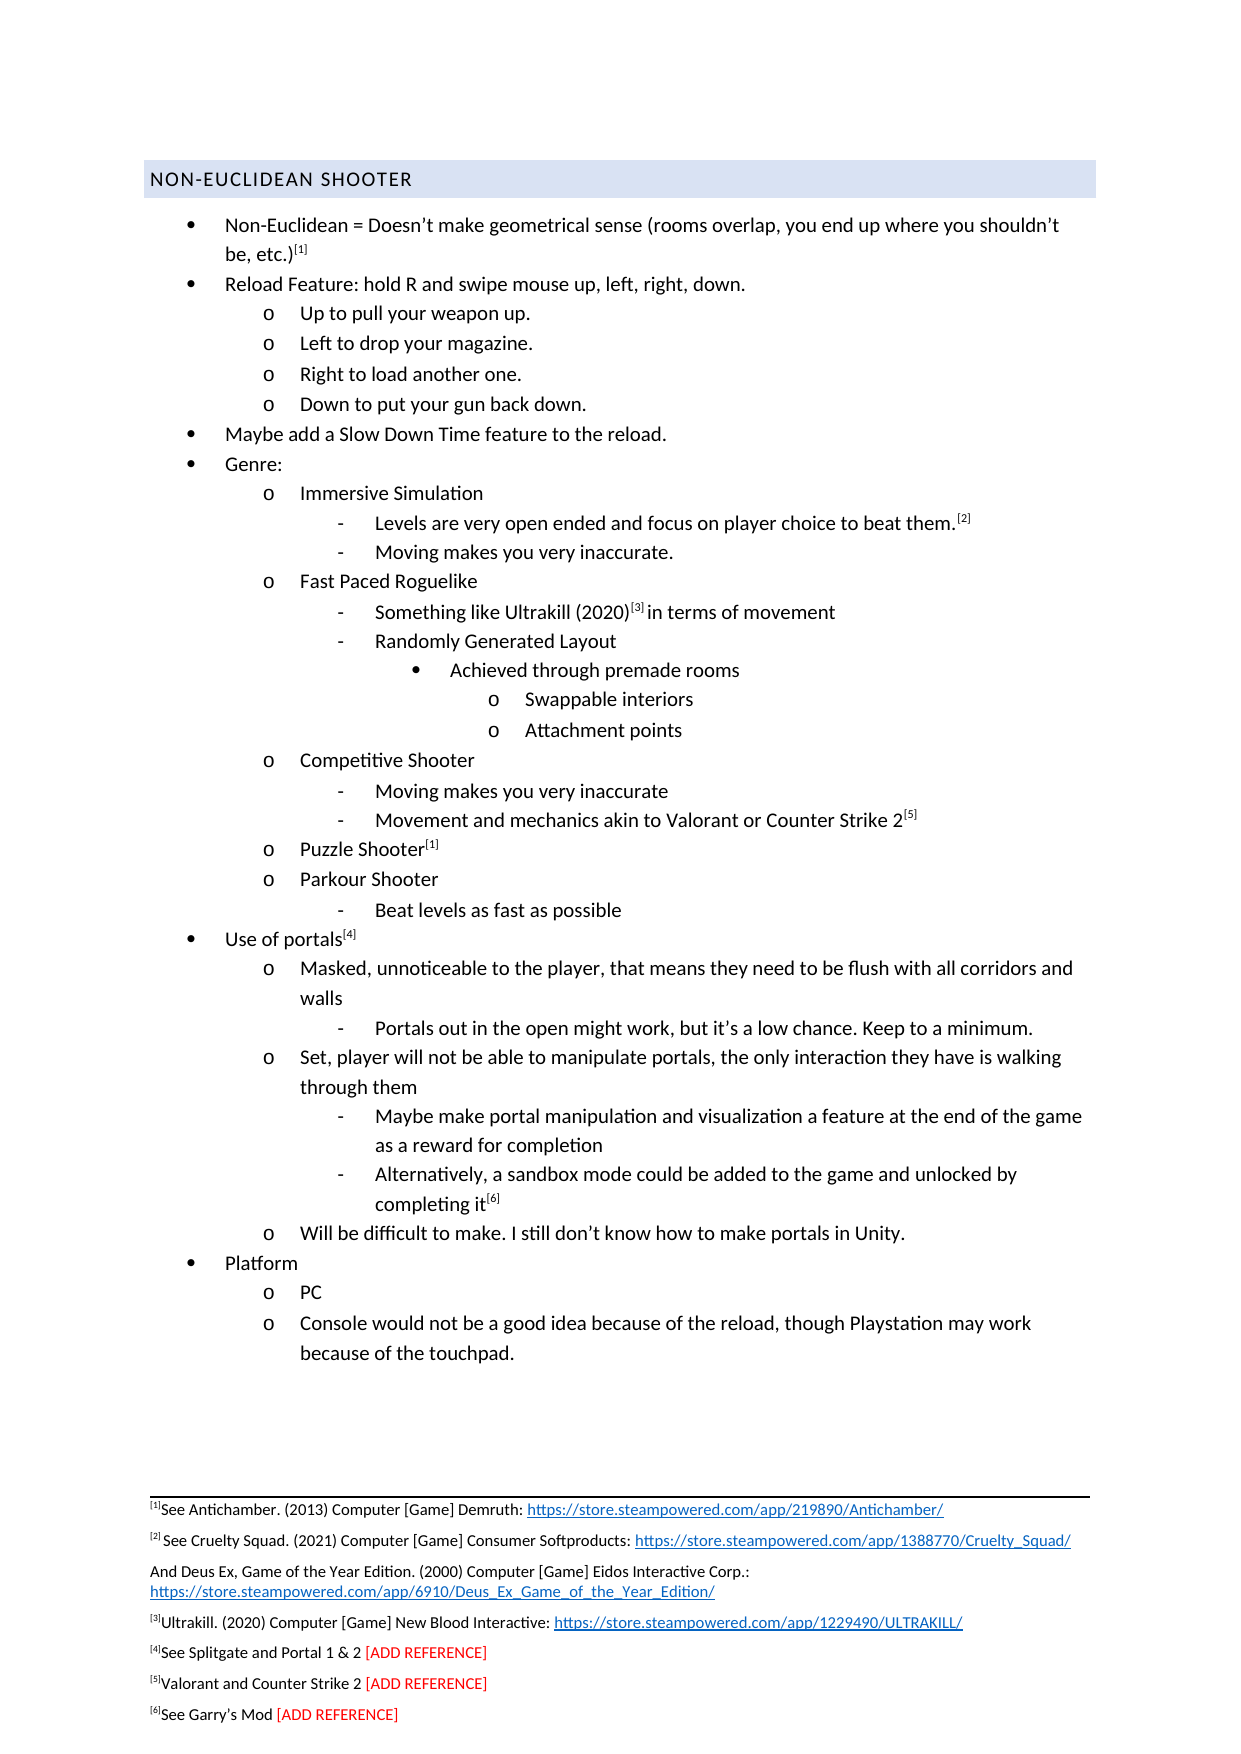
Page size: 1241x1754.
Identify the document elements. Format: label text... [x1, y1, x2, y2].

list Parkour Shooter [262, 867, 1090, 893]
list Competitive Shooter [262, 747, 1090, 774]
list Achieved through premade rooms [412, 657, 1090, 683]
list PC [262, 1279, 1090, 1306]
list Alternatively, a sandbox mode could be added to the game and unlocked by completing it[6] [337, 1162, 1090, 1216]
list Fast Paced Roguelike [262, 569, 1090, 595]
list Randomly Generated Layout [337, 628, 1090, 654]
list Immersive Simulation [262, 480, 1090, 506]
list Platform [187, 1250, 1090, 1276]
subtitle Non-Euclidean Shooter [150, 167, 1090, 192]
list Moving makes you very inaccurate. [337, 539, 1090, 565]
list Something like Ultrakill (2020)[3] in terms of movement [337, 599, 1090, 624]
list Attachment points [487, 717, 1090, 743]
list Down to put your gun back down. [262, 391, 1090, 418]
list Portals out in the open might work, but it’s a low chance. Keep to a minimum. [337, 1015, 1090, 1040]
list Levels are very open ended and focus on player choice to beat them.[2] [337, 510, 1090, 536]
list Reload Feature: hold R and swipe mouse up, left, right, down. [187, 271, 1090, 296]
list Swappable interiors [487, 687, 1090, 713]
list Set, player will not be able to manipulate portals, the only interaction they have is walking through them [262, 1044, 1090, 1099]
list Console would not be a good idea because of the reload, though Playstation may work because of the touchpad. [262, 1310, 1090, 1366]
list Maybe add a Slow Down Time feature to the reload. [187, 422, 1090, 447]
list Right to load another one. [262, 361, 1090, 387]
list Non-Euclidean = Doesn’t make geometrical sense (rooms overlap, you end up where you shouldn’t be, etc.)[1] [187, 212, 1090, 267]
list Masked, unnoticeable to the player, that means they need to be flush with all corridors and walls [262, 955, 1090, 1011]
list Up to pull your weapon up. [262, 300, 1090, 326]
list Will be difficult to make. I still don’t know how to make portals in Unity. [262, 1220, 1090, 1246]
list Beat levels as fast as possible [337, 897, 1090, 922]
list Maybe make portal manipulation and visualization a feature at the end of the game as a reward for completion [337, 1103, 1090, 1158]
list Movement and mechanics akin to Valorant or Counter Strike 2[5] [337, 807, 1090, 832]
list Left to drop your magazine. [262, 330, 1090, 357]
list Moving makes you very inaccurate [337, 778, 1090, 803]
list Puzzle Shooter[1] [262, 836, 1090, 863]
list Genre: [187, 451, 1090, 476]
list Use of portals[4] [187, 926, 1090, 952]
